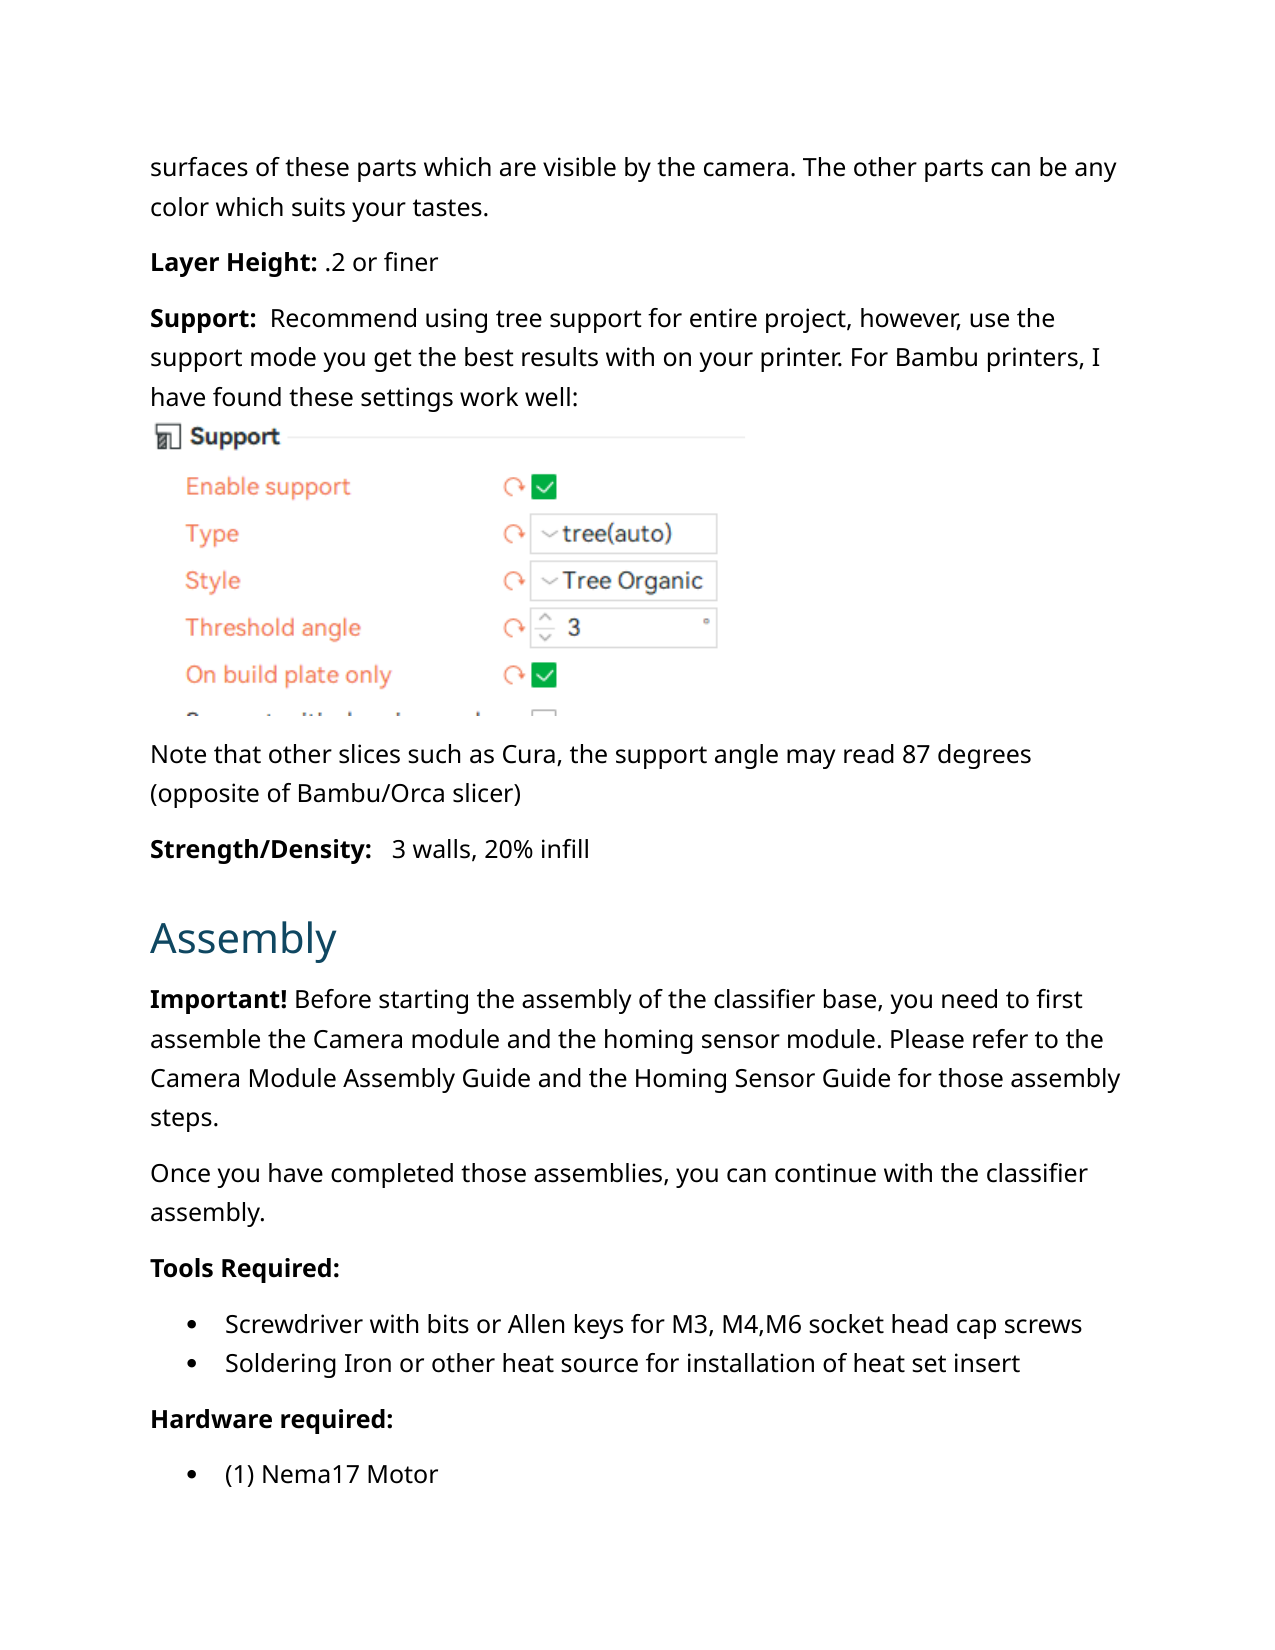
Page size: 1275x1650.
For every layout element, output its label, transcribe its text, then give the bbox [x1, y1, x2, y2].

text Hardware required: [150, 1401, 1125, 1435]
text Strength/Density: 3 walls, 20% infill [150, 832, 1125, 866]
subtitle Assembly [150, 908, 1125, 965]
text Note that other slices such as Cura, the support angle may read 87 degrees (opposite of Bambu/Orca slicer) [150, 737, 1125, 810]
list (1) Nema17 Motor [187, 1457, 1125, 1491]
text Layer Height: .2 or finer [150, 245, 1125, 279]
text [150, 150, 1125, 223]
text Important! Before starting the assembly of the classifier base, you need to first assemble the Camera module and the homing sensor module. Please refer to the Camera Module Assembly Guide and the Homing Sensor Guide for those assembly steps. [150, 982, 1125, 1134]
list Screwdriver with bits or Allen keys for M3, M4,M6 socket head cap screws [187, 1306, 1125, 1340]
text Once you have completed those assemblies, you can continue with the classifier assembly. [150, 1155, 1125, 1229]
text Tools Required: [150, 1250, 1125, 1284]
list Soldering Iron or other heat source for installation of heat set insert [187, 1345, 1125, 1379]
picture [150, 418, 746, 716]
